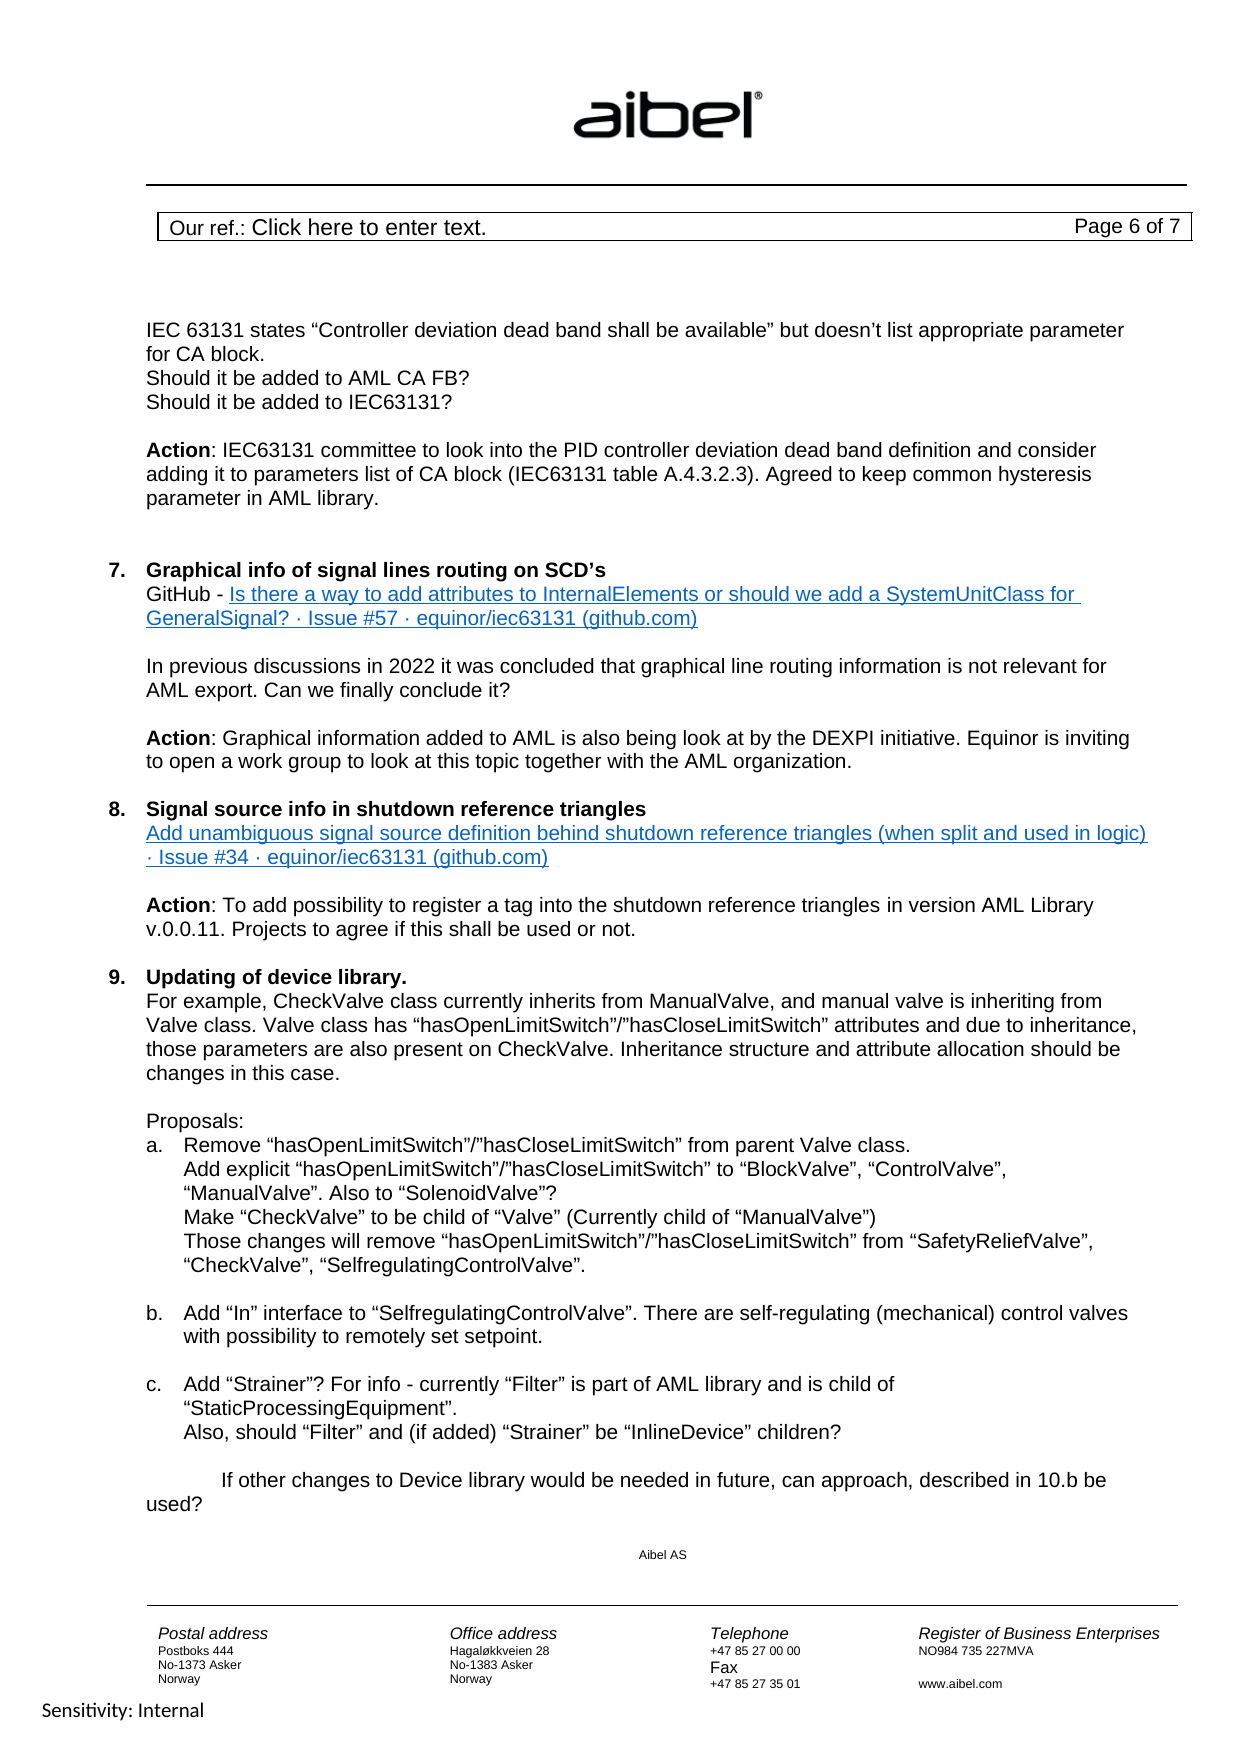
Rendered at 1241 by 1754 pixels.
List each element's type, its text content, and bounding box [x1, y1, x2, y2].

text Proposals: [146, 1109, 1152, 1133]
text Add unambiguous signal source definition behind shutdown reference triangles (when split and used in logic) · Issue #34 · equinor/iec63131 (github.com) [146, 821, 1152, 869]
list Add “In” interface to “SelfregulatingControlValve”. There are self-regulating (mechanical) control valves with possibility to remotely set setpoint. [146, 1300, 1152, 1348]
text IEC 63131 states “Controller deviation dead band shall be available” but doesn’t list appropriate parameter for CA block. [146, 318, 1152, 366]
list Updating of device library. [108, 965, 1152, 989]
text Should it be added to AML CA FB? [146, 366, 1152, 390]
text Should it be added to IEC63131? [146, 390, 1152, 414]
text If other changes to Device library would be needed in future, can approach, described in 10.b be used? [146, 1468, 1152, 1516]
list Graphical info of signal lines routing on SCD’s [108, 558, 1152, 582]
picture [548, 54, 785, 174]
text Action: To add possibility to register a tag into the shutdown reference triangles in version AML Library v.0.0.11. Projects to agree if this shall be used or not. [146, 893, 1152, 941]
text For example, CheckValve class currently inherits from ManualValve, and manual valve is inheriting from Valve class. Valve class has “hasOpenLimitSwitch”/”hasCloseLimitSwitch” attributes and due to inheritance, those parameters are also present on CheckValve. Inheritance structure and attribute allocation should be changes in this case. [146, 989, 1152, 1085]
list Signal source info in shutdown reference triangles [108, 797, 1152, 821]
list Add “Strainer”? For info - currently “Filter” is part of AML library and is child of “StaticProcessingEquipment”. Also, should “Filter” and (if added) “Strainer” be “InlineDevice” children? [146, 1372, 1152, 1444]
text Action: IEC63131 committee to look into the PID controller deviation dead band definition and consider adding it to parameters list of CA block (IEC63131 table A.4.3.2.3). Agreed to keep common hysteresis parameter in AML library. [146, 438, 1152, 510]
text In previous discussions in 2022 it was concluded that graphical line routing information is not relevant for AML export. Can we finally conclude it? [146, 653, 1152, 701]
text GitHub - Is there a way to add attributes to InternalElements or should we add a SystemUnitClass for GeneralSignal? · Issue #57 · equinor/iec63131 (github.com) [146, 582, 1152, 629]
text Action: Graphical information added to AML is also being look at by the DEXPI initiative. Equinor is inviting to open a work group to look at this topic together with the AML organization. [146, 725, 1152, 773]
list Remove “hasOpenLimitSwitch”/”hasCloseLimitSwitch” from parent Valve class. Add explicit “hasOpenLimitSwitch”/”hasCloseLimitSwitch” to “BlockValve”, “ControlValve”, “ManualValve”. Also to “SolenoidValve”? Make “CheckValve” to be child of “Valve” (Currently child of “ManualValve”) Those changes will remove “hasOpenLimitSwitch”/”hasCloseLimitSwitch” from “SafetyReliefValve”, “CheckValve”, “SelfregulatingControlValve”. [146, 1133, 1152, 1276]
